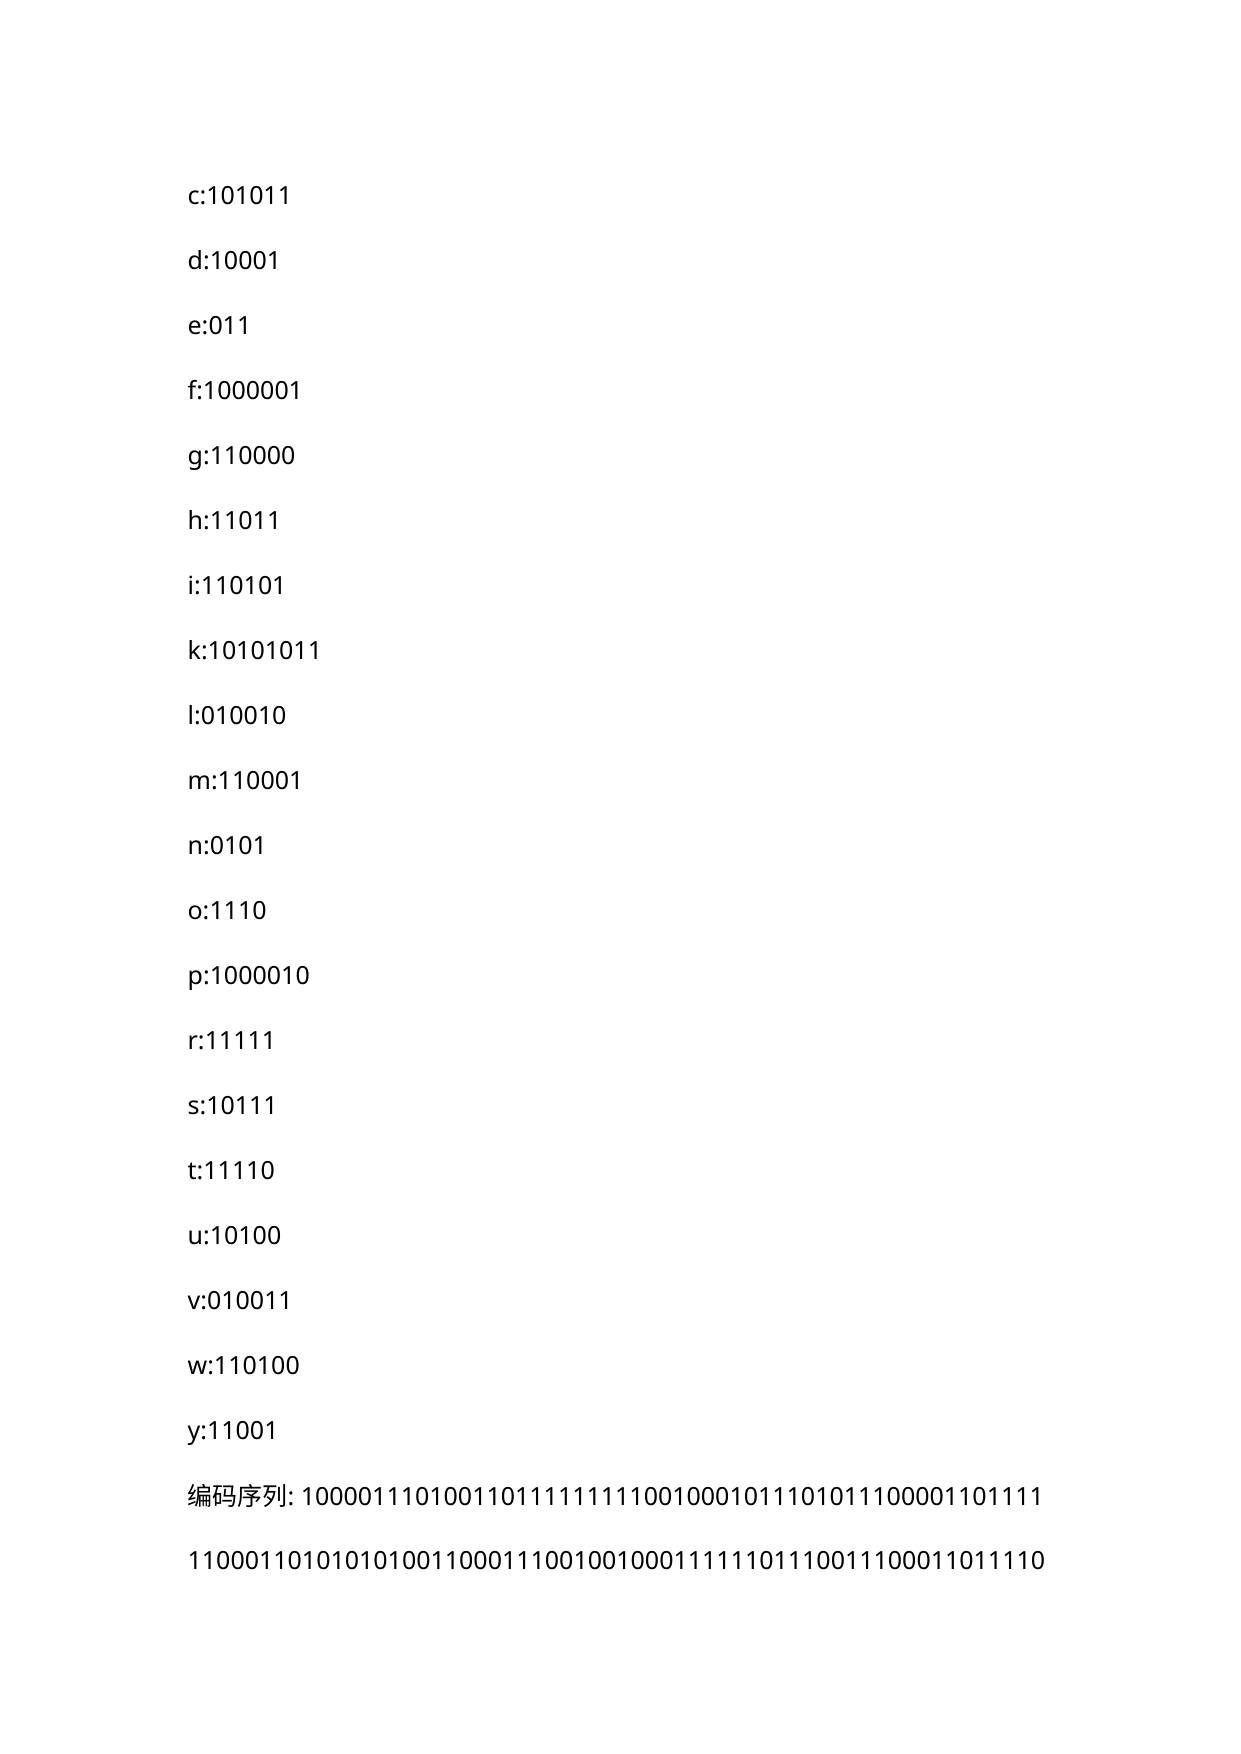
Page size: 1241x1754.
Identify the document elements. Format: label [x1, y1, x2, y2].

text [187, 162, 1053, 1592]
